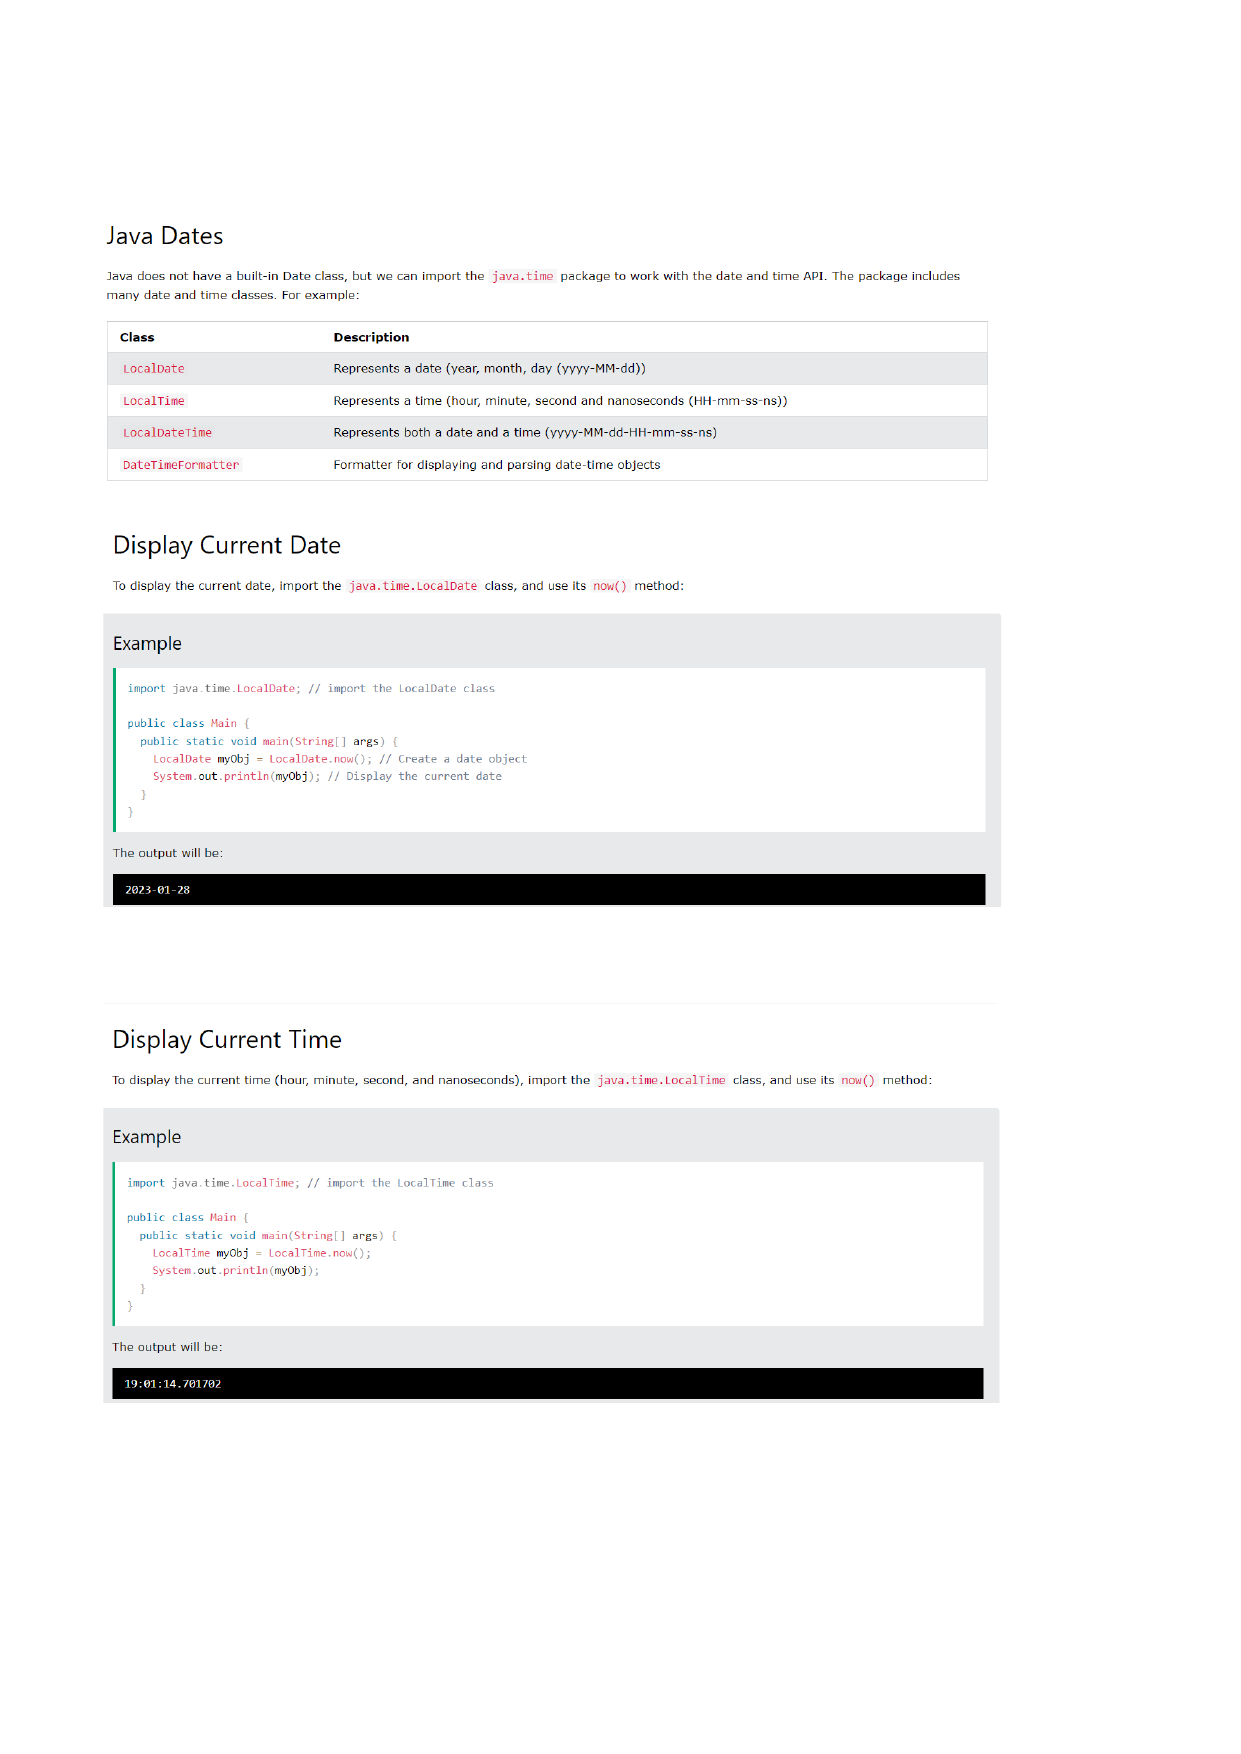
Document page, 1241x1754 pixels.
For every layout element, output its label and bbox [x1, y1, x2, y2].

picture [103, 213, 1002, 496]
picture [103, 999, 1002, 1403]
picture [103, 524, 1002, 907]
